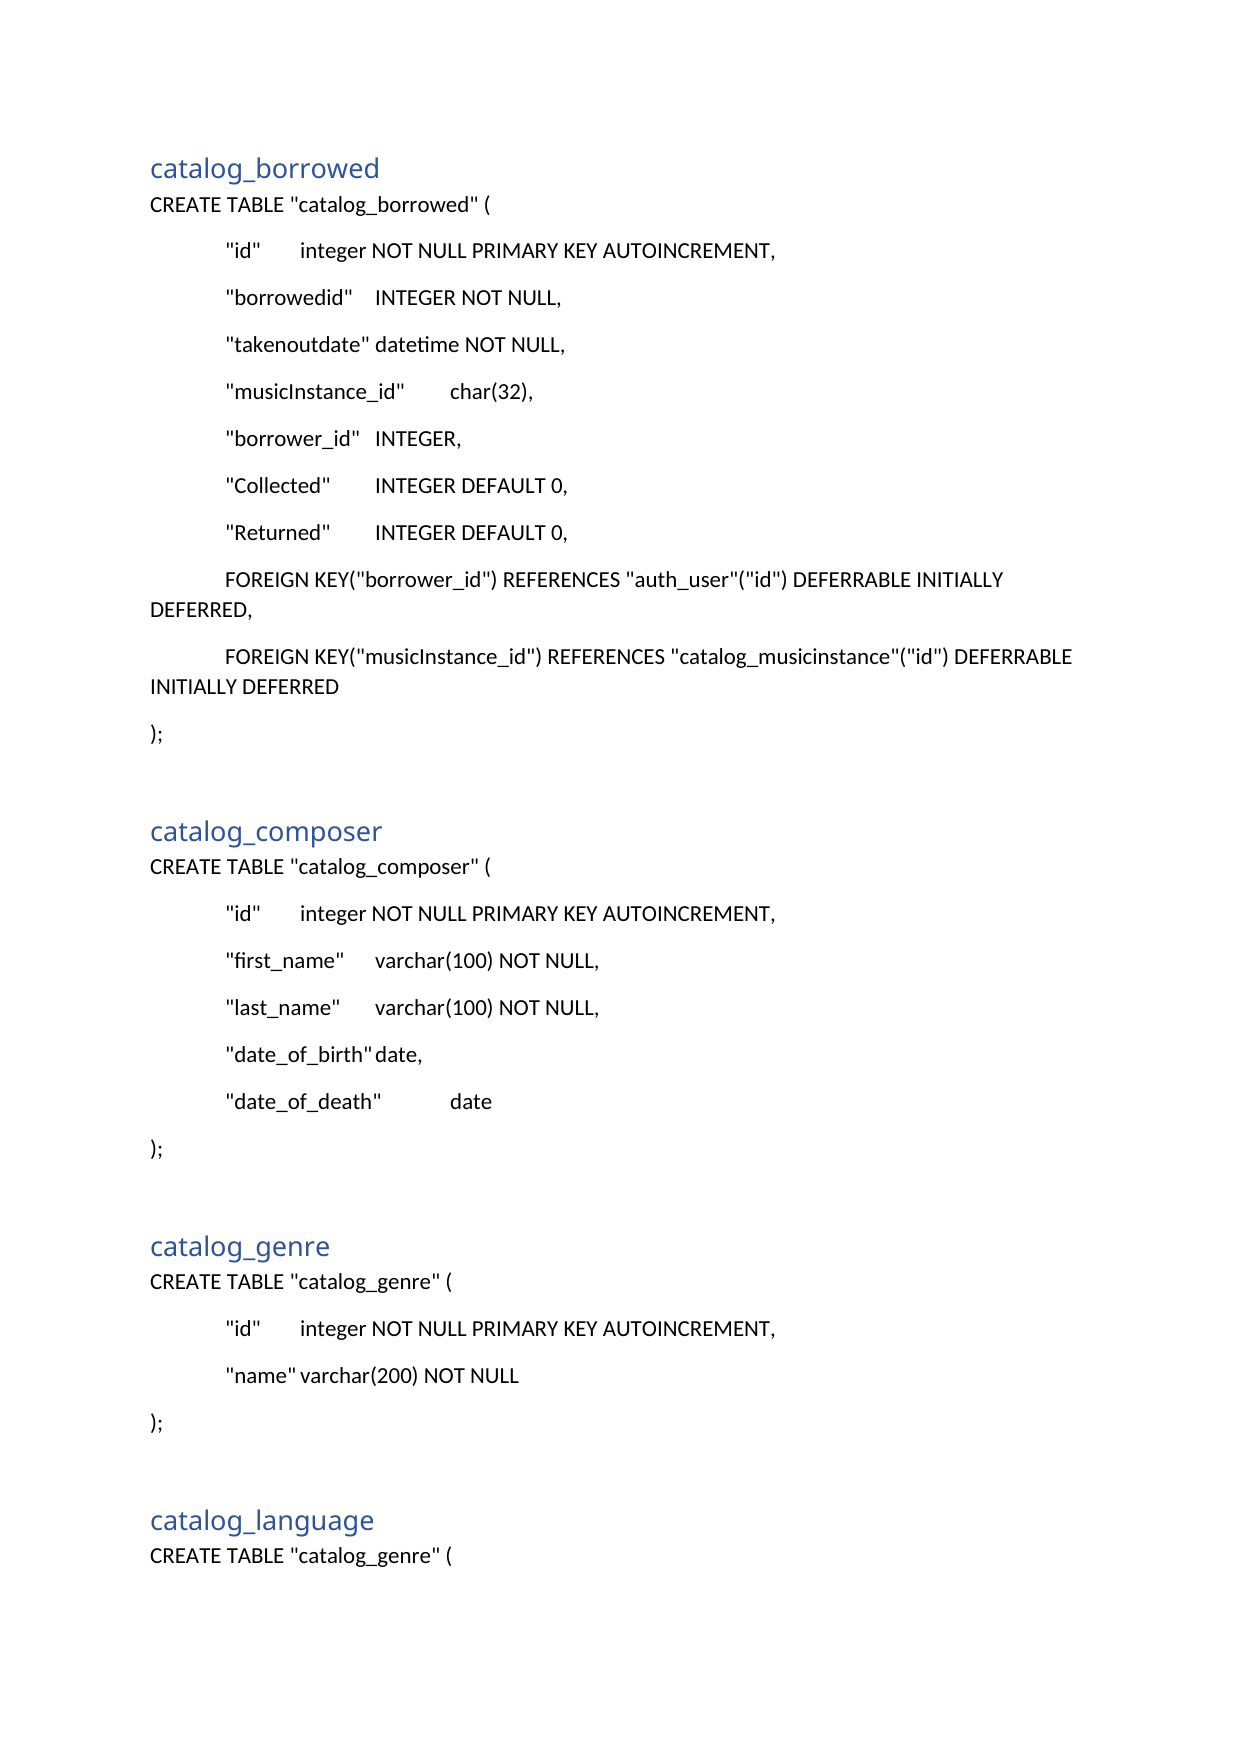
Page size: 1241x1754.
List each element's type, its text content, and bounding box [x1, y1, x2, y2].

subtitle catalog_genre [150, 1227, 1090, 1264]
text "borrowedid" INTEGER NOT NULL, [150, 283, 1090, 312]
text ); [150, 1134, 1090, 1162]
subtitle catalog_composer [150, 813, 1090, 849]
text FOREIGN KEY("borrower_id") REFERENCES "auth_user"("id") DEFERRABLE INITIALLY DEFERRED, [150, 565, 1090, 623]
text ); [150, 719, 1090, 747]
text CREATE TABLE "catalog_composer" ( [150, 852, 1090, 881]
text "date_of_birth" date, [150, 1040, 1090, 1068]
text "last_name" varchar(100) NOT NULL, [150, 993, 1090, 1021]
text "id" integer NOT NULL PRIMARY KEY AUTOINCREMENT, [150, 899, 1090, 927]
text FOREIGN KEY("musicInstance_id") REFERENCES "catalog_musicinstance"("id") DEFERRABLE INITIALLY DEFERRED [150, 642, 1090, 700]
text "first_name" varchar(100) NOT NULL, [150, 946, 1090, 974]
subtitle catalog_language [150, 1502, 1090, 1538]
text "name" varchar(200) NOT NULL [150, 1361, 1090, 1389]
text "date_of_death" date [150, 1087, 1090, 1115]
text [150, 1314, 1090, 1342]
text "id" integer NOT NULL PRIMARY KEY AUTOINCREMENT, [150, 237, 1090, 265]
subtitle catalog_borrowed [150, 150, 1090, 187]
text CREATE TABLE "catalog_genre" ( [150, 1541, 1090, 1569]
text "borrower_id" INTEGER, [150, 424, 1090, 452]
text CREATE TABLE "catalog_borrowed" ( [150, 190, 1090, 218]
text CREATE TABLE "catalog_genre" ( [150, 1267, 1090, 1295]
text "Collected" INTEGER DEFAULT 0, [150, 471, 1090, 499]
text "Returned" INTEGER DEFAULT 0, [150, 518, 1090, 546]
text "musicInstance_id" char(32), [150, 377, 1090, 405]
text "takenoutdate" datetime NOT NULL, [150, 330, 1090, 358]
text ); [150, 1408, 1090, 1436]
